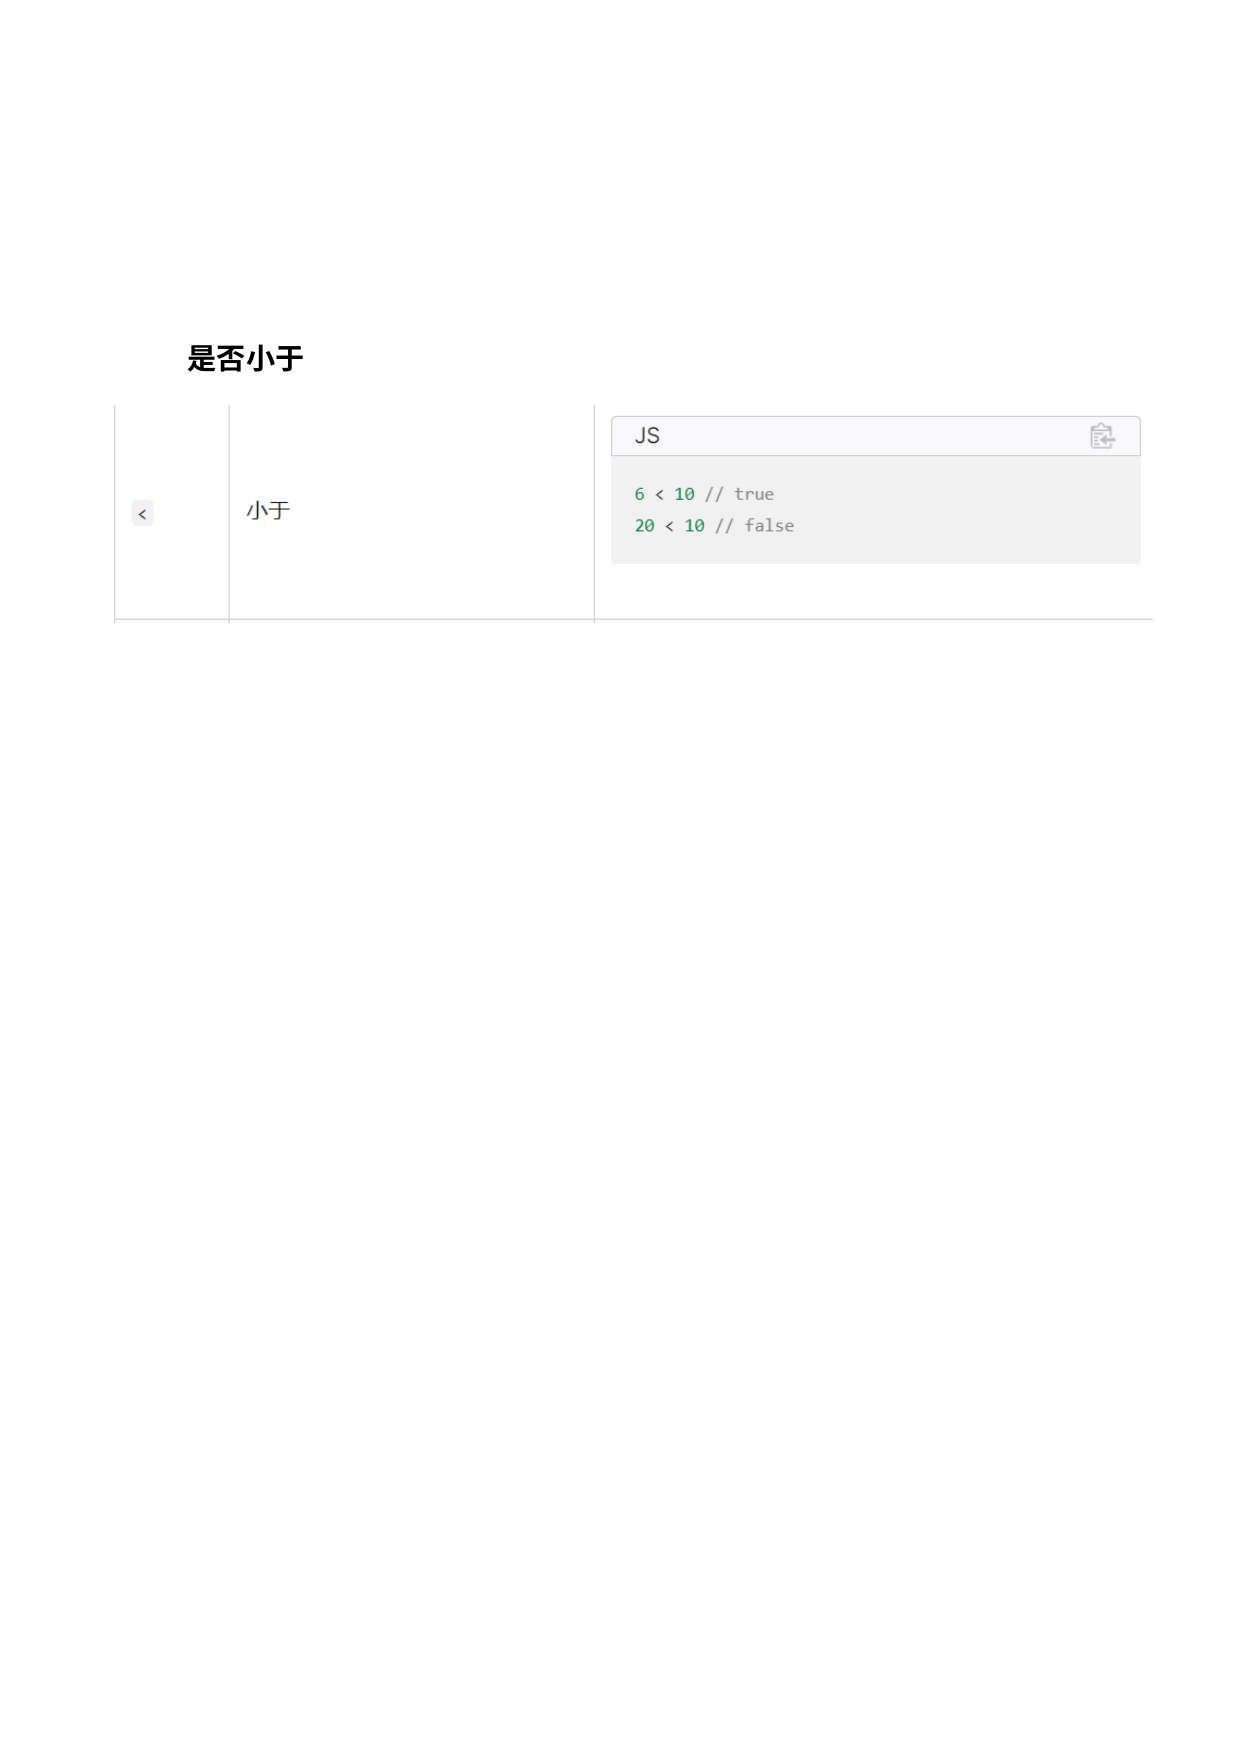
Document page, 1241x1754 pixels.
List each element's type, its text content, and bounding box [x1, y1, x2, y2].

text 是否小于 [187, 324, 1053, 389]
picture [112, 405, 1154, 623]
